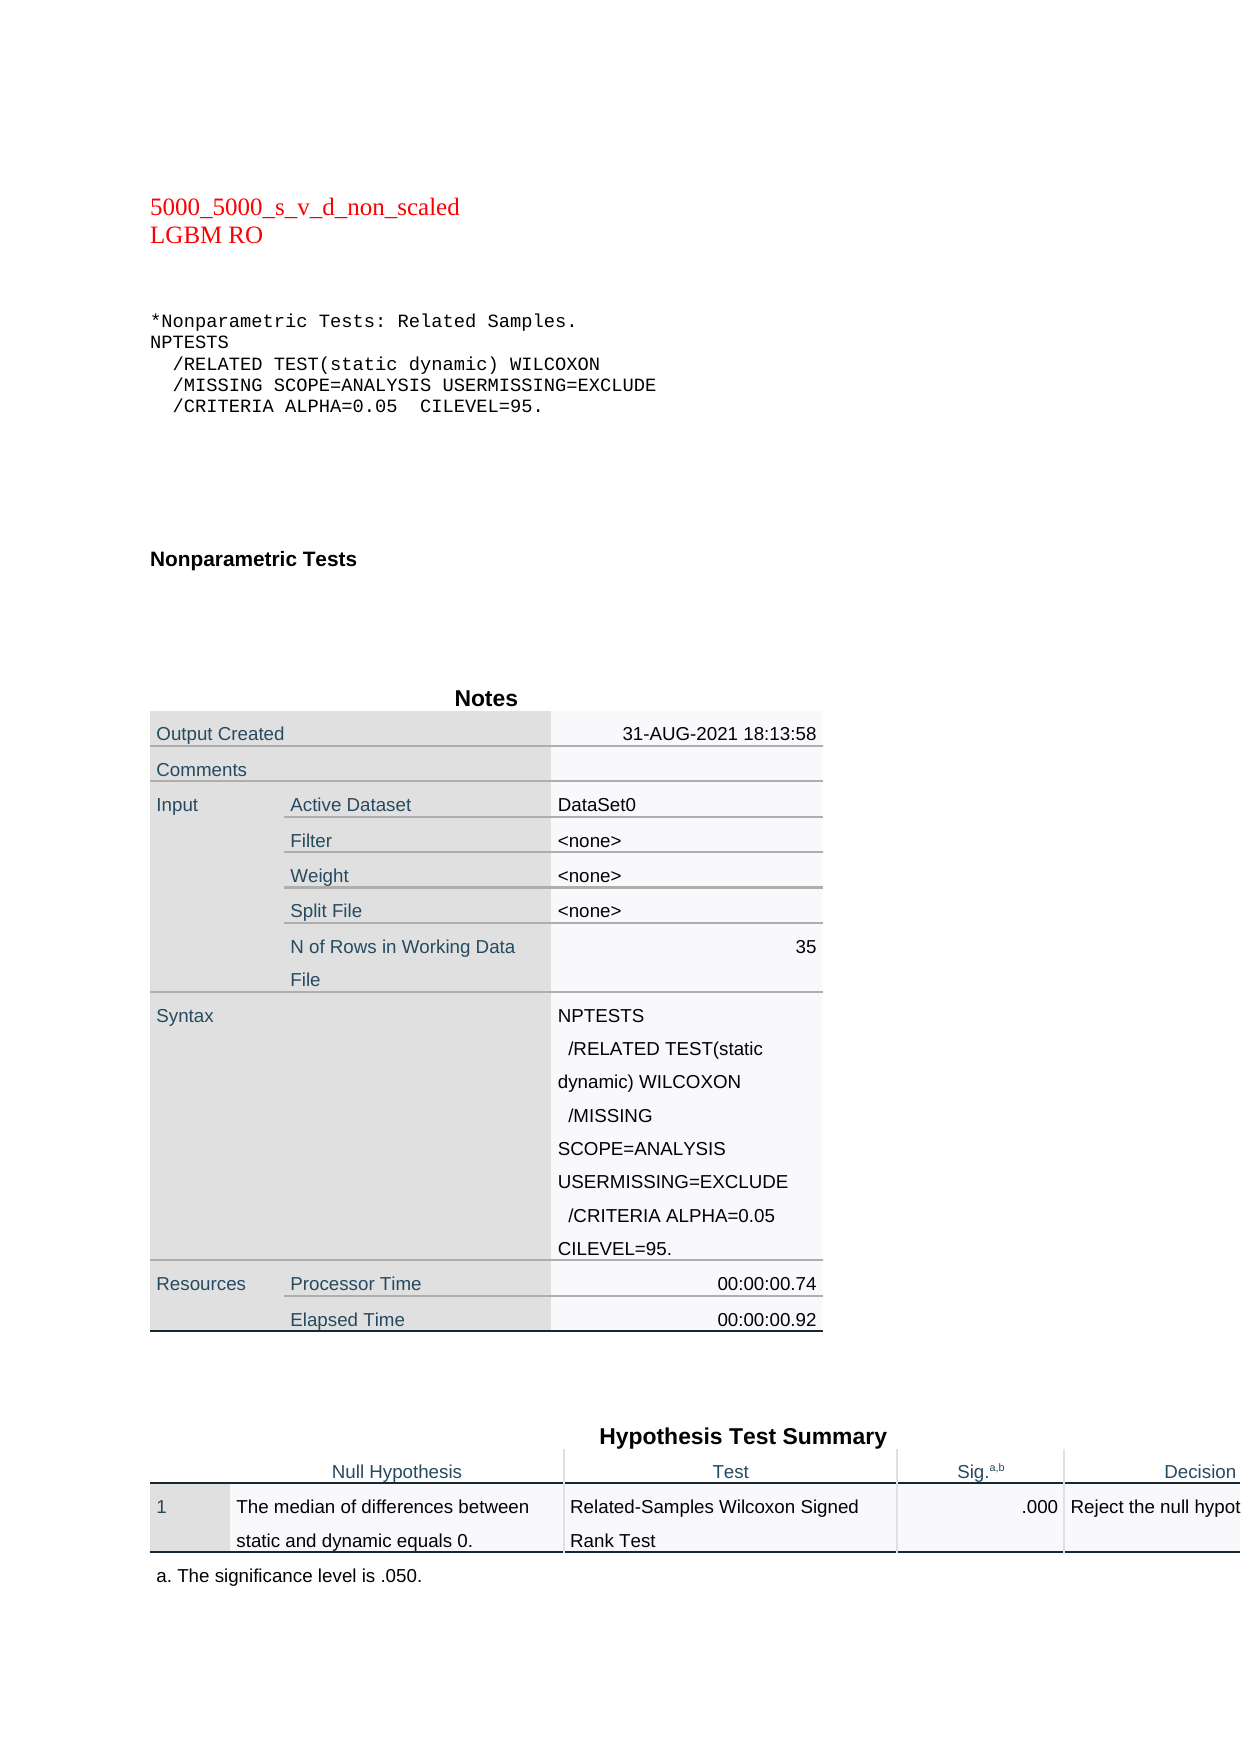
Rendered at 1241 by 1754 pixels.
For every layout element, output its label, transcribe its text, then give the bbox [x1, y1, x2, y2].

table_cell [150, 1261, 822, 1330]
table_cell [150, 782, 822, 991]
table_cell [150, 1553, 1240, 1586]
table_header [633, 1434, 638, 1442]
text /RELATED TEST(static dynamic) WILCOXON [150, 354, 1090, 376]
text NPTESTS [150, 333, 1090, 354]
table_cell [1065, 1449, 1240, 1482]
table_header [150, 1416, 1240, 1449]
text Nonparametric Tests [150, 547, 1090, 571]
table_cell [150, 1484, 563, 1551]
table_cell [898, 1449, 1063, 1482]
text /CRITERIA ALPHA=0.05 CILEVEL=95. [150, 397, 1090, 418]
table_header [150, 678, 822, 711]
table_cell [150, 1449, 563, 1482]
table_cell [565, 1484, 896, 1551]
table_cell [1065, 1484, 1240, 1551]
text /MISSING SCOPE=ANALYSIS USERMISSING=EXCLUDE [150, 376, 1090, 397]
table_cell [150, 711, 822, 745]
text 5000_5000_s_v_d_non_scaled [150, 192, 1090, 220]
text *Nonparametric Tests: Related Samples. [150, 312, 1090, 333]
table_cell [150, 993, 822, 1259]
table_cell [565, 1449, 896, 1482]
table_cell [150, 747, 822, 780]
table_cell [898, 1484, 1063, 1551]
text LGBM RO [150, 220, 1090, 249]
